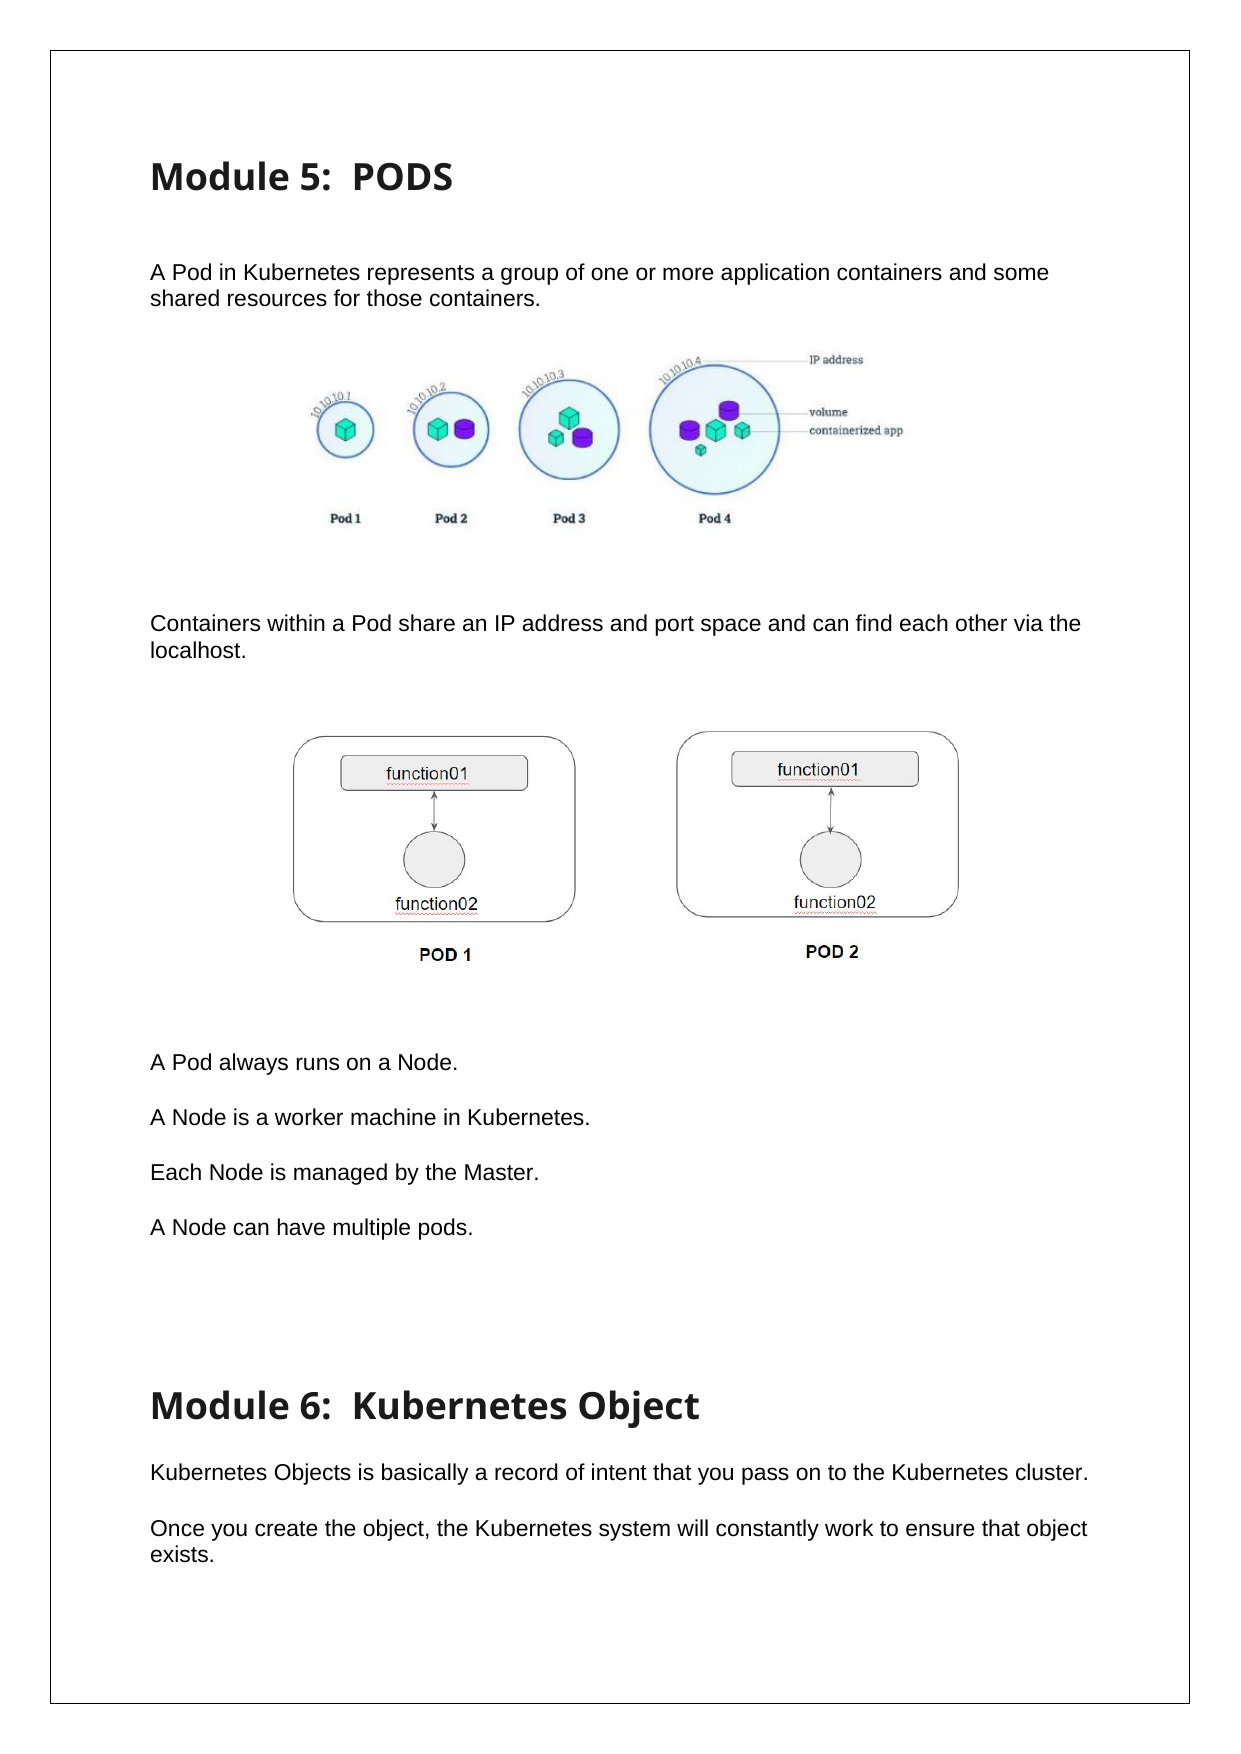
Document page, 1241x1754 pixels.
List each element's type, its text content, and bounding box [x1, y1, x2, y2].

text Module 6: Kubernetes Object [149, 1379, 1090, 1431]
text Once you create the object, the Kubernetes system will constantly work to ensure that object exists. [150, 1514, 1090, 1567]
text Module 5: PODS [149, 150, 1090, 201]
text Kubernetes Objects is basically a record of intent that you pass on to the Kubernetes cluster. [150, 1459, 1090, 1486]
picture [262, 340, 978, 582]
text A Node can have multiple pods. [150, 1214, 1090, 1240]
picture [275, 716, 965, 967]
text A Pod in Kubernetes represents a group of one or more application containers and some shared resources for those containers. [150, 258, 1090, 311]
text A Node is a worker machine in Kubernetes. [150, 1104, 1090, 1130]
text A Pod always runs on a Node. [150, 1049, 1090, 1075]
text Each Node is managed by the Master. [150, 1159, 1090, 1185]
text Containers within a Pod share an IP address and port space and can find each other via the localhost. [150, 610, 1090, 663]
